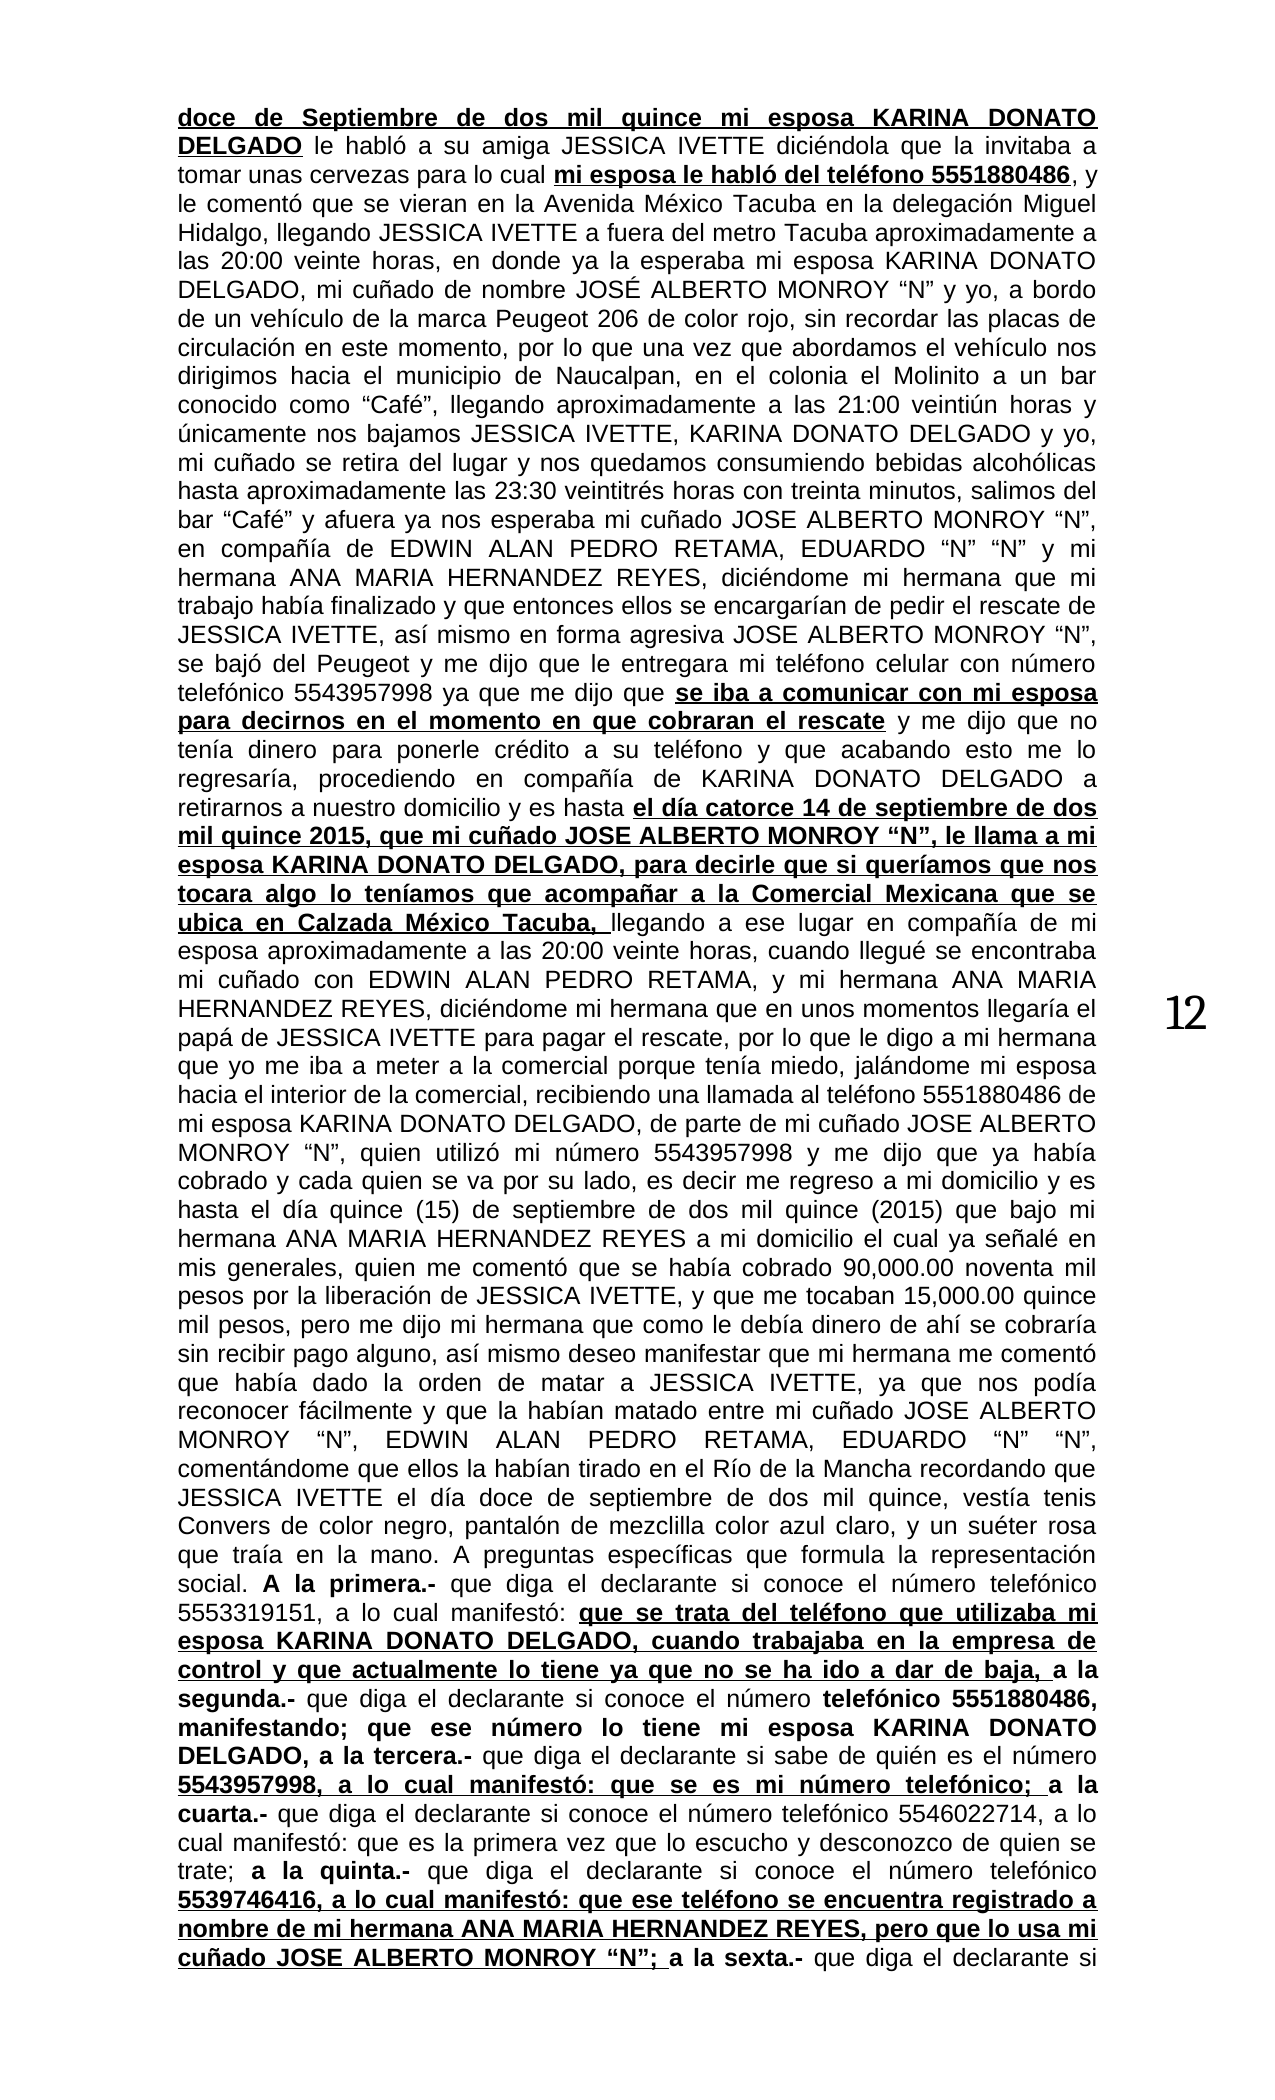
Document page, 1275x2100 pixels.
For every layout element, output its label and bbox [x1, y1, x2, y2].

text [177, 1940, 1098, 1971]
text [177, 876, 1098, 1910]
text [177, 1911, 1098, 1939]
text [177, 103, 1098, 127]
text [177, 128, 1098, 875]
